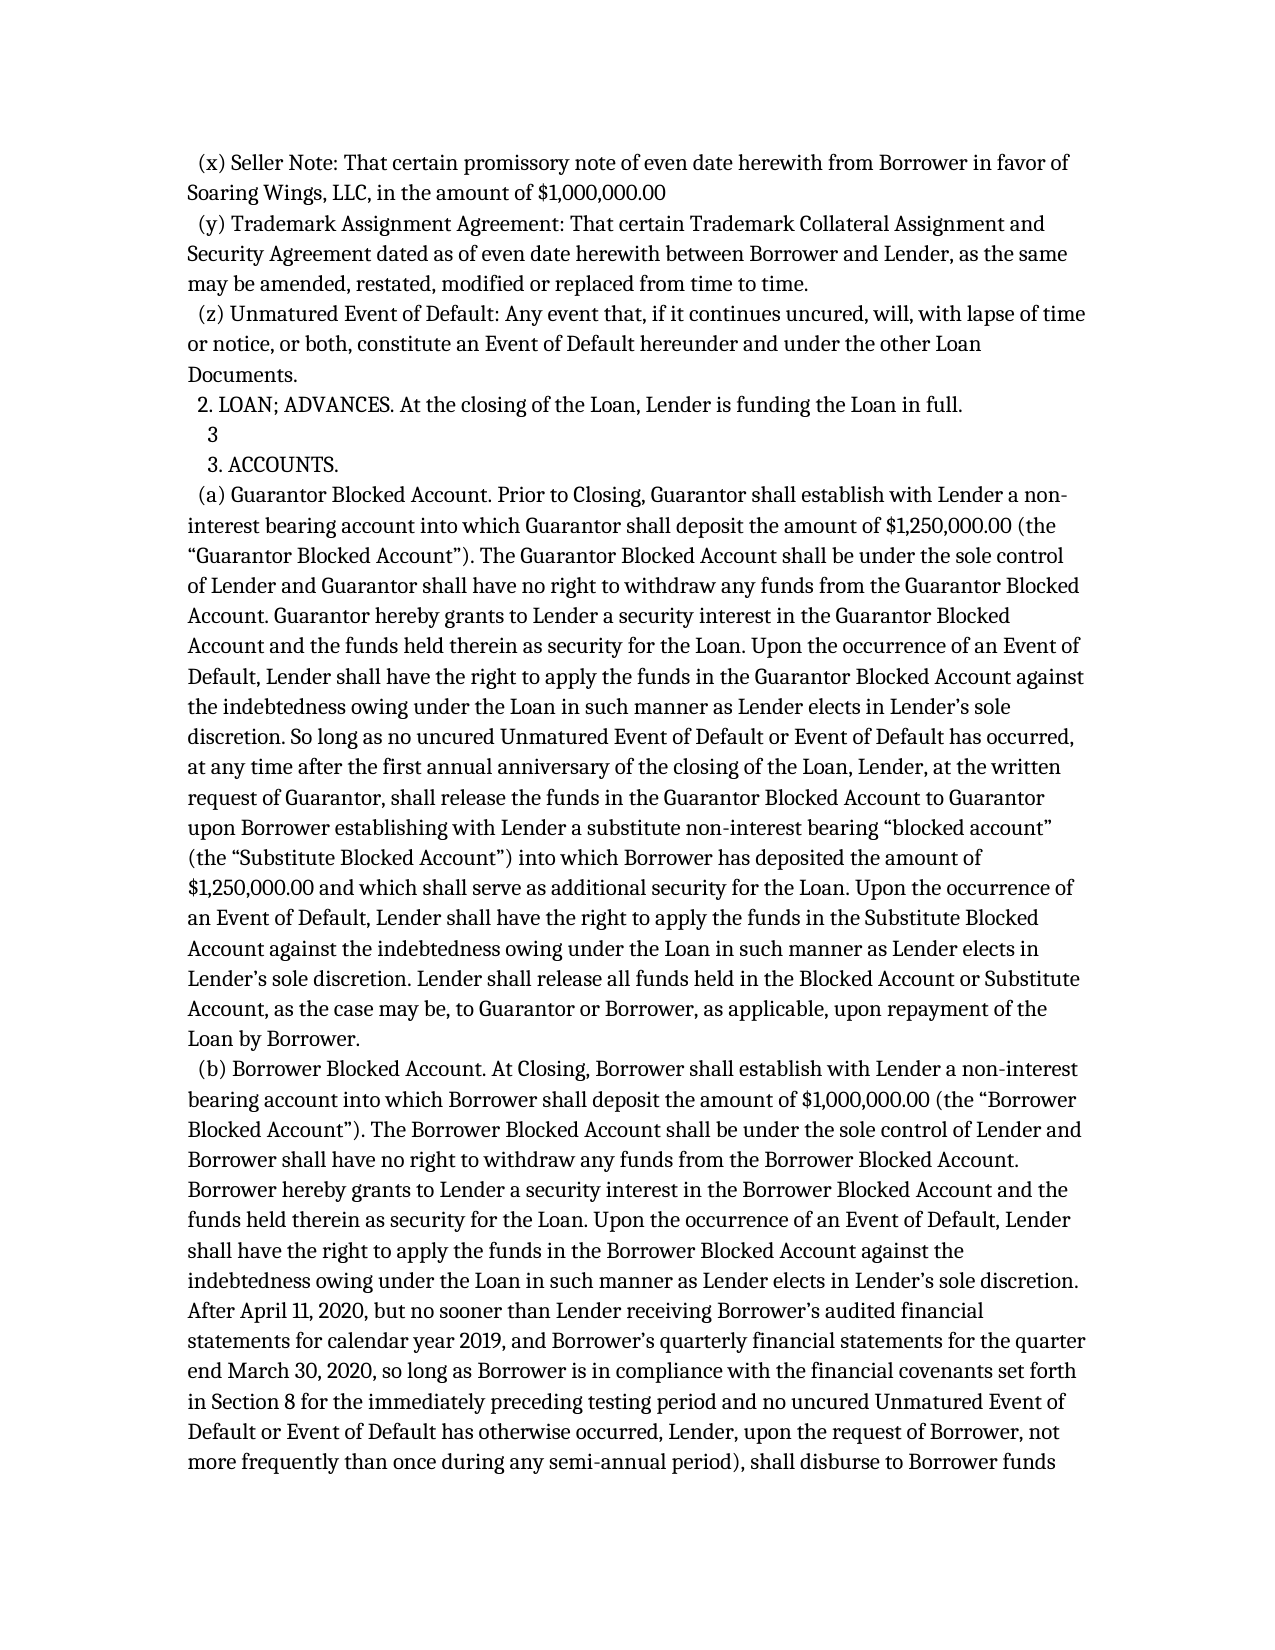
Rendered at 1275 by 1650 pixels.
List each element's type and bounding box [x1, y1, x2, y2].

text [187, 150, 1087, 1475]
